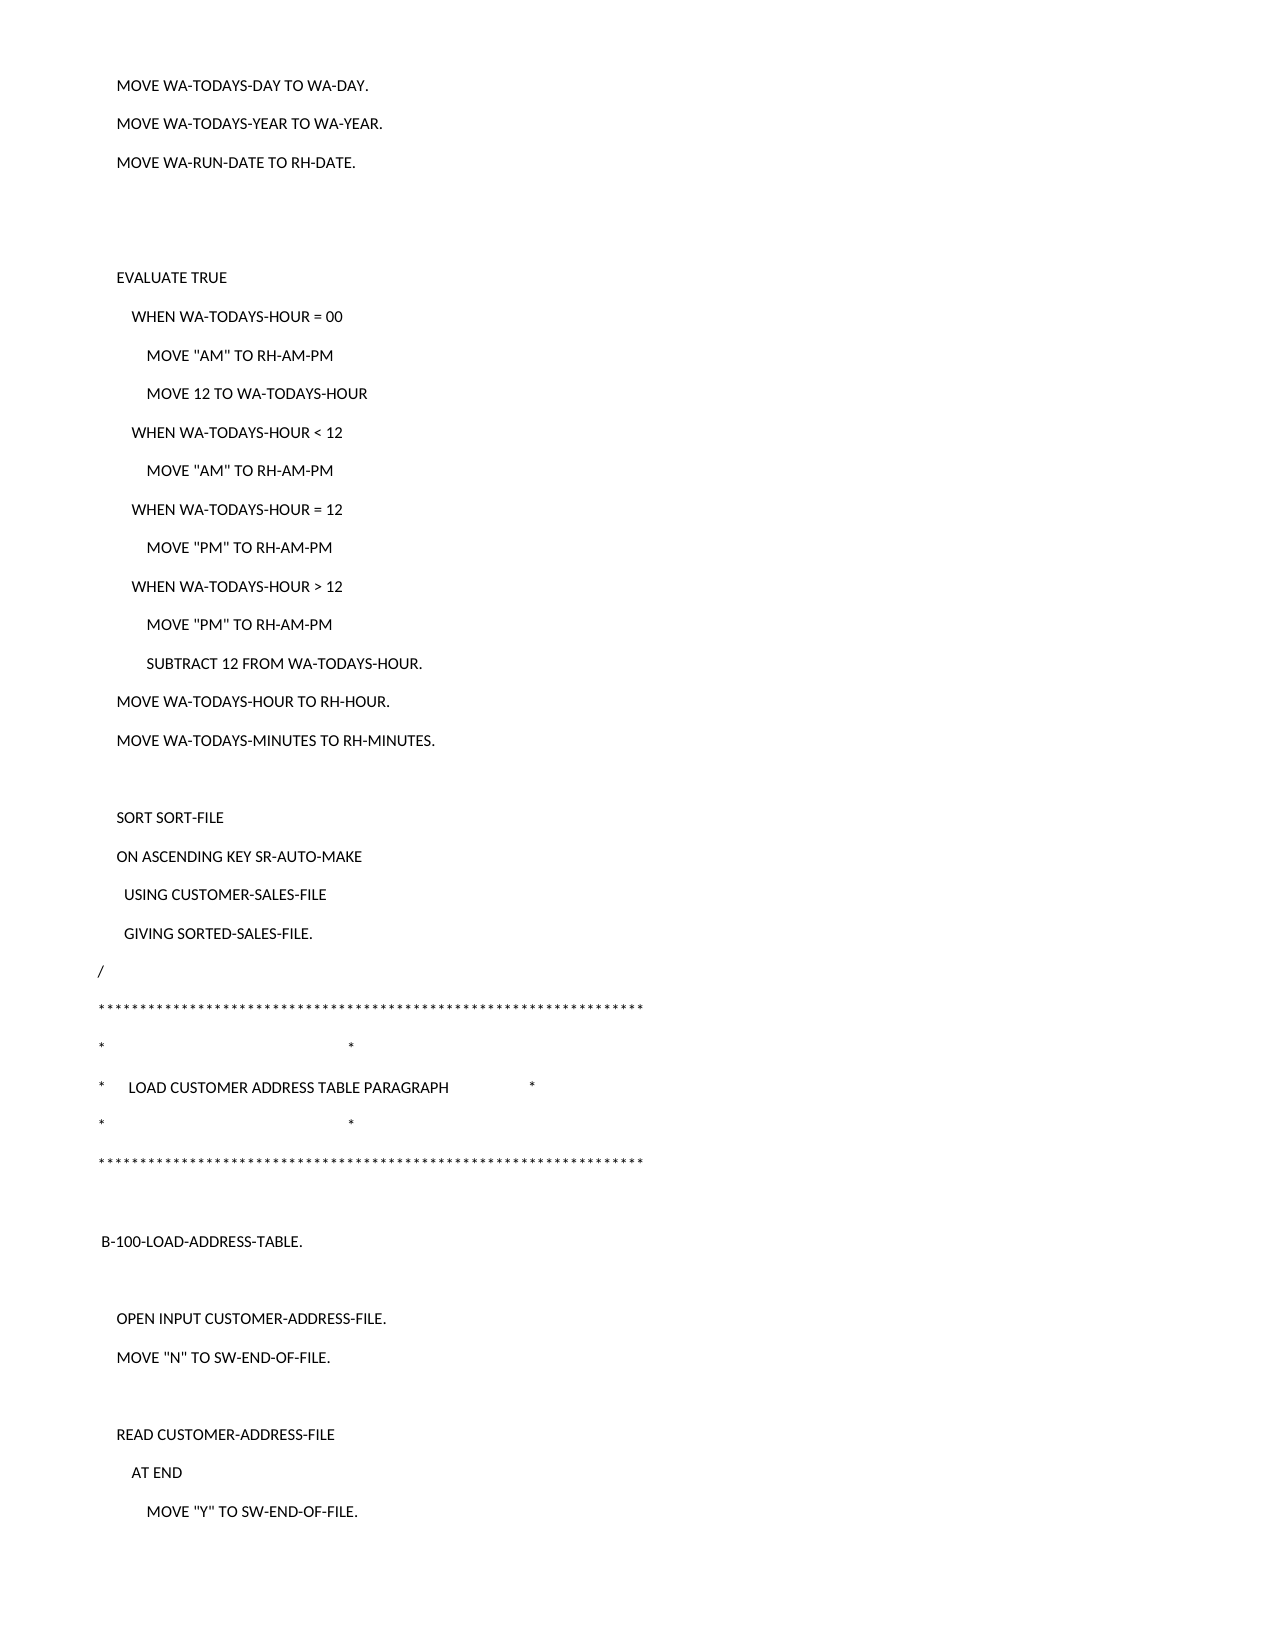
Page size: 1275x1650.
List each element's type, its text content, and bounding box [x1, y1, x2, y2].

text MOVE WA-TODAYS-YEAR TO WA-YEAR. [75, 113, 1200, 134]
text WHEN WA-TODAYS-HOUR > 12 [75, 576, 1200, 596]
text MOVE "PM" TO RH-AM-PM [75, 614, 1200, 635]
text * LOAD CUSTOMER ADDRESS TABLE PARAGRAPH * [75, 1077, 1200, 1097]
text MOVE WA-RUN-DATE TO RH-DATE. [75, 152, 1200, 172]
text WHEN WA-TODAYS-HOUR = 00 [75, 306, 1200, 327]
text * * [75, 1116, 1200, 1136]
text ON ASCENDING KEY SR-AUTO-MAKE [75, 846, 1200, 866]
text SUBTRACT 12 FROM WA-TODAYS-HOUR. [75, 653, 1200, 673]
text MOVE "AM" TO RH-AM-PM [75, 460, 1200, 481]
text MOVE "N" TO SW-END-OF-FILE. [75, 1347, 1200, 1367]
text EVALUATE TRUE [75, 268, 1200, 288]
text WHEN WA-TODAYS-HOUR = 12 [75, 499, 1200, 519]
text GIVING SORTED-SALES-FILE. [75, 923, 1200, 943]
text MOVE "AM" TO RH-AM-PM [75, 345, 1200, 365]
text MOVE WA-TODAYS-MINUTES TO RH-MINUTES. [75, 730, 1200, 751]
text SORT SORT-FILE [75, 807, 1200, 828]
text READ CUSTOMER-ADDRESS-FILE [75, 1424, 1200, 1444]
text B-100-LOAD-ADDRESS-TABLE. [75, 1231, 1200, 1252]
text WHEN WA-TODAYS-HOUR < 12 [75, 422, 1200, 442]
text MOVE WA-TODAYS-HOUR TO RH-HOUR. [75, 692, 1200, 712]
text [75, 1154, 1200, 1174]
text OPEN INPUT CUSTOMER-ADDRESS-FILE. [75, 1308, 1200, 1329]
text ****************************************************************** [75, 1000, 1200, 1020]
text USING CUSTOMER-SALES-FILE [75, 884, 1200, 905]
text / [75, 961, 1200, 982]
text MOVE WA-TODAYS-DAY TO WA-DAY. [75, 75, 1200, 95]
text * * [75, 1038, 1200, 1059]
text MOVE "Y" TO SW-END-OF-FILE. [75, 1501, 1200, 1521]
text MOVE 12 TO WA-TODAYS-HOUR [75, 383, 1200, 404]
text AT END [75, 1462, 1200, 1483]
text MOVE "PM" TO RH-AM-PM [75, 537, 1200, 558]
